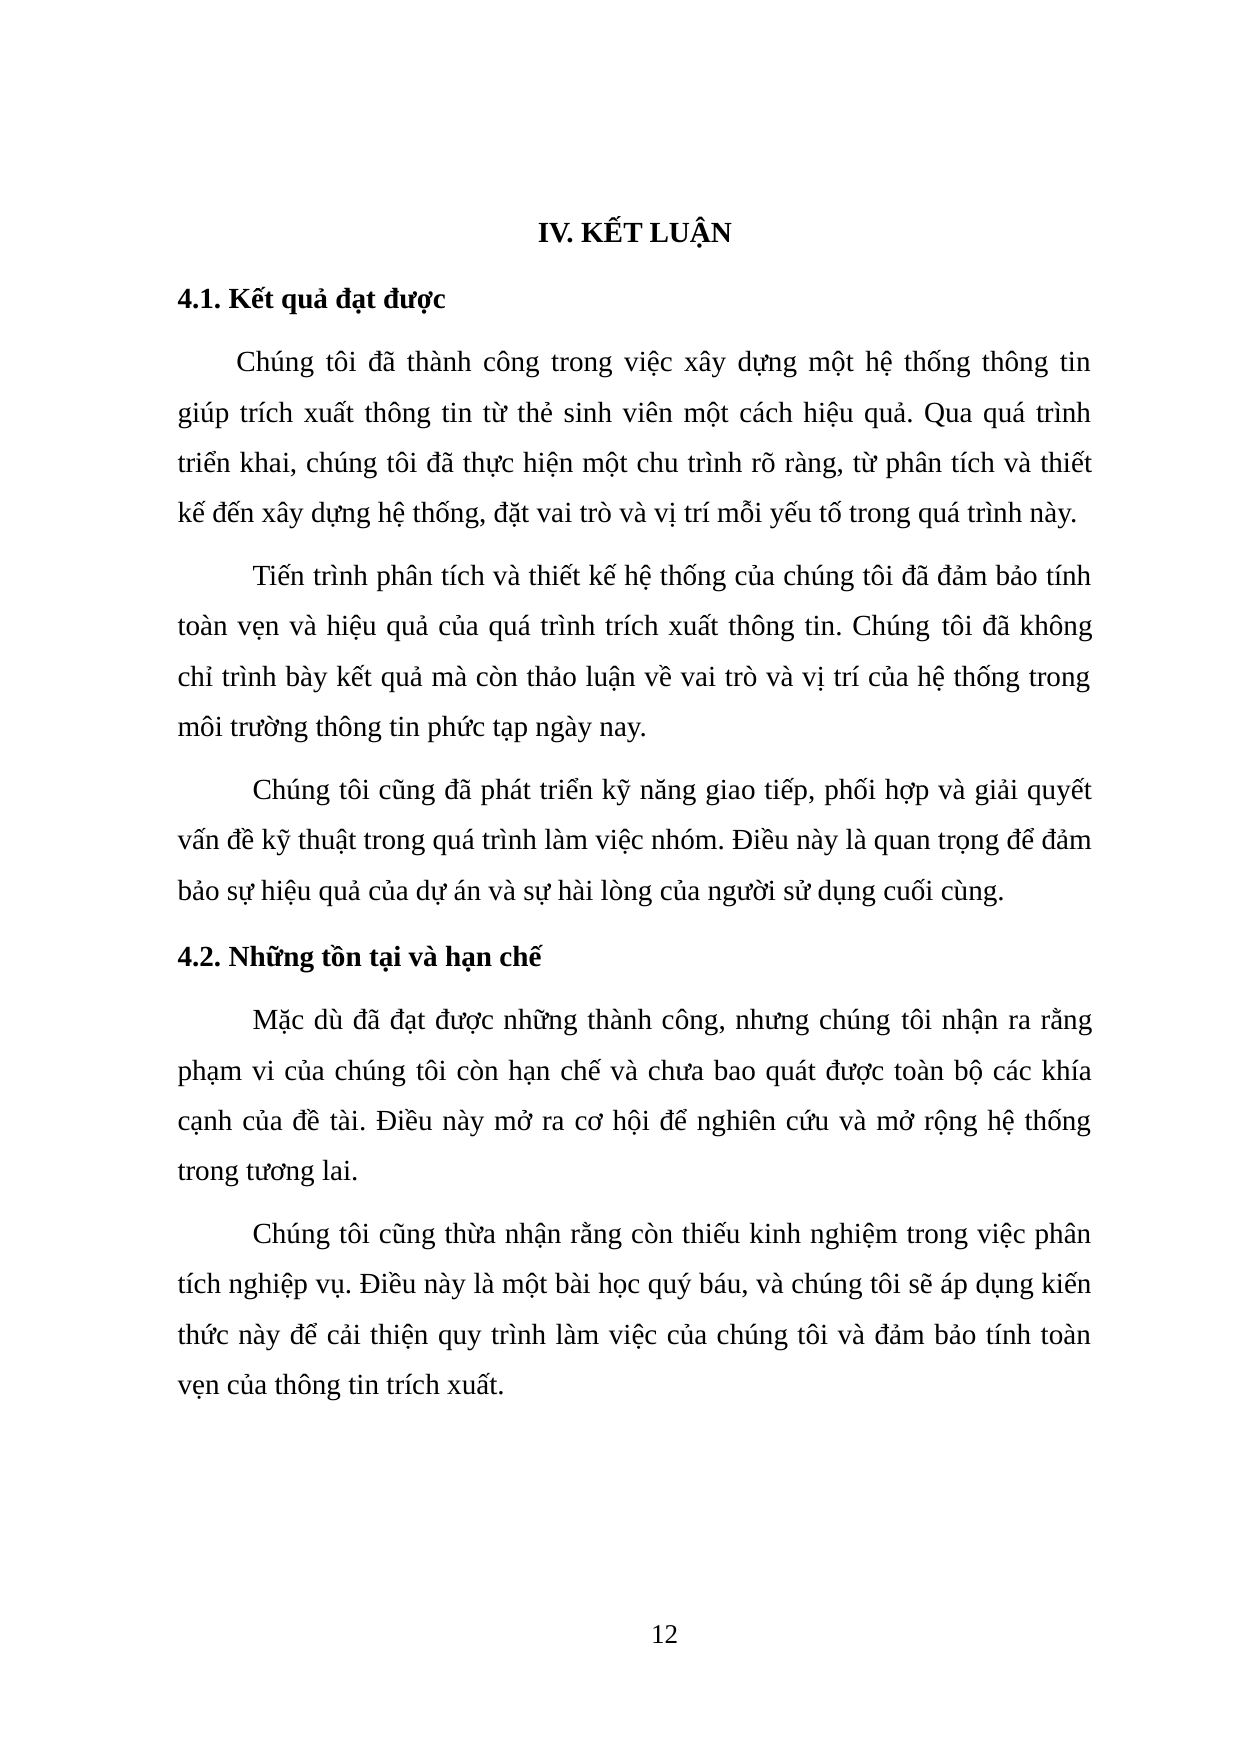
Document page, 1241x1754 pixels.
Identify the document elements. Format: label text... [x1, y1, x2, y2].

subtitle 4.2. Những tồn tại và hạn chế [177, 939, 1092, 973]
text Chúng tôi cũng thừa nhận rằng còn thiếu kinh nghiệm trong việc phân tích nghiệp vụ. Điều này là một bài học quý báu, và chúng tôi sẽ áp dụng kiến thức này để cải thiện quy trình làm việc của chúng tôi và đảm bảo tính toàn vẹn của thông tin trích xuất. [177, 1216, 1092, 1401]
text Chúng tôi đã thành công trong việc xây dựng một hệ thống thông tin giúp trích xuất thông tin từ thẻ sinh viên một cách hiệu quả. Qua quá trình triển khai, chúng tôi đã thực hiện một chu trình rõ ràng, từ phân tích và thiết kế đến xây dựng hệ thống, đặt vai trò và vị trí mỗi yếu tố trong quá trình này. [177, 344, 1092, 529]
text Chúng tôi cũng đã phát triển kỹ năng giao tiếp, phối hợp và giải quyết vấn đề kỹ thuật trong quá trình làm việc nhóm. Điều này là quan trọng để đảm bảo sự hiệu quả của dự án và sự hài lòng của người sử dụng cuối cùng. [177, 772, 1092, 906]
text Mặc dù đã đạt được những thành công, nhưng chúng tôi nhận ra rằng phạm vi của chúng tôi còn hạn chế và chưa bao quát được toàn bộ các khía cạnh của đề tài. Điều này mở ra cơ hội để nghiên cứu và mở rộng hệ thống trong tương lai. [177, 1002, 1092, 1187]
subtitle 4.1. Kết quả đạt được [177, 282, 1092, 315]
text Tiến trình phân tích và thiết kế hệ thống của chúng tôi đã đảm bảo tính toàn vẹn và hiệu quả của quá trình trích xuất thông tin. Chúng tôi đã không chỉ trình bày kết quả mà còn thảo luận về vai trò và vị trí của hệ thống trong môi trường thông tin phức tạp ngày nay. [177, 558, 1092, 743]
subtitle IV. KẾT LUẬN [177, 215, 1092, 248]
